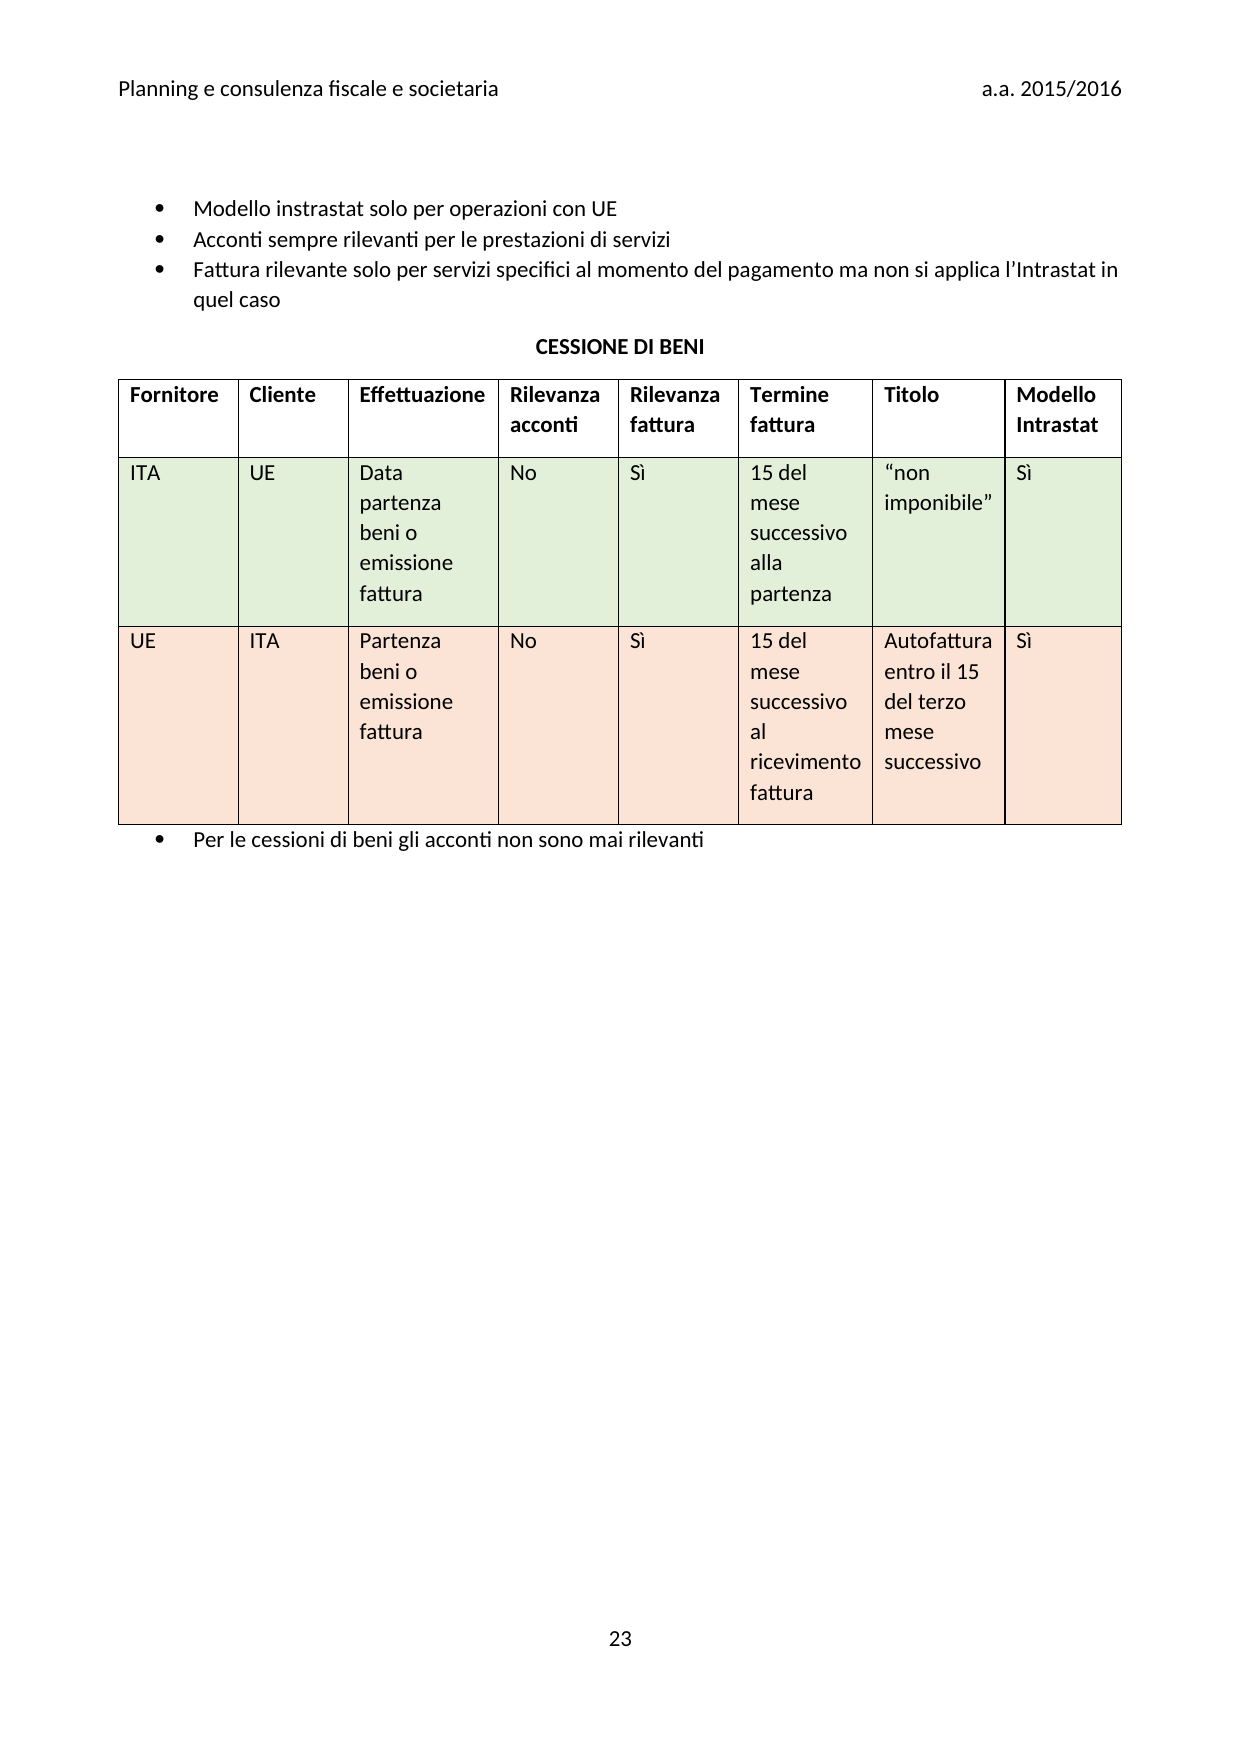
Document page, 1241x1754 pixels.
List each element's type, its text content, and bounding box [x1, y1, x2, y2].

list Modello instrastat solo per operazioni con UE [156, 194, 1122, 222]
table_cell No [499, 458, 618, 626]
table_cell Sì [619, 458, 738, 626]
table_header Termine fattura [739, 380, 872, 457]
table_cell Data partenza beni o emissione fattura [349, 458, 498, 626]
table_header Titolo [873, 380, 1004, 457]
table_cell Autofattura entro il 15 del terzo mese successivo [873, 627, 1004, 824]
list Acconti sempre rilevanti per le prestazioni di servizi [156, 225, 1122, 253]
list Per le cessioni di beni gli acconti non sono mai rilevanti [156, 825, 1122, 853]
table_cell Sì [619, 627, 738, 824]
table_header Effettuazione [349, 380, 498, 457]
table_header Modello Intrastat [1006, 380, 1121, 457]
table_header Rilevanza fattura [619, 380, 738, 457]
table_cell ITA [239, 627, 348, 824]
table_cell UE [119, 627, 238, 824]
table_cell UE [239, 458, 348, 626]
table_cell 15 del mese successivo al ricevimento fattura [739, 627, 872, 824]
table_header Cliente [239, 380, 348, 457]
table_cell “non imponibile” [873, 458, 1004, 626]
table_cell ITA [119, 458, 238, 626]
list Fattura rilevante solo per servizi specifici al momento del pagamento ma non si applica l’Intrastat in quel caso [156, 255, 1122, 313]
table_cell 15 del mese successivo alla partenza [739, 458, 872, 626]
table_cell Sì [1006, 458, 1121, 626]
text CESSIONE DI BENI [118, 332, 1122, 360]
table_cell Partenza beni o emissione fattura [349, 627, 498, 824]
table_header Rilevanza acconti [499, 380, 618, 457]
table_cell No [499, 627, 618, 824]
table_cell Sì [1006, 627, 1121, 824]
table_header Fornitore [119, 380, 238, 457]
